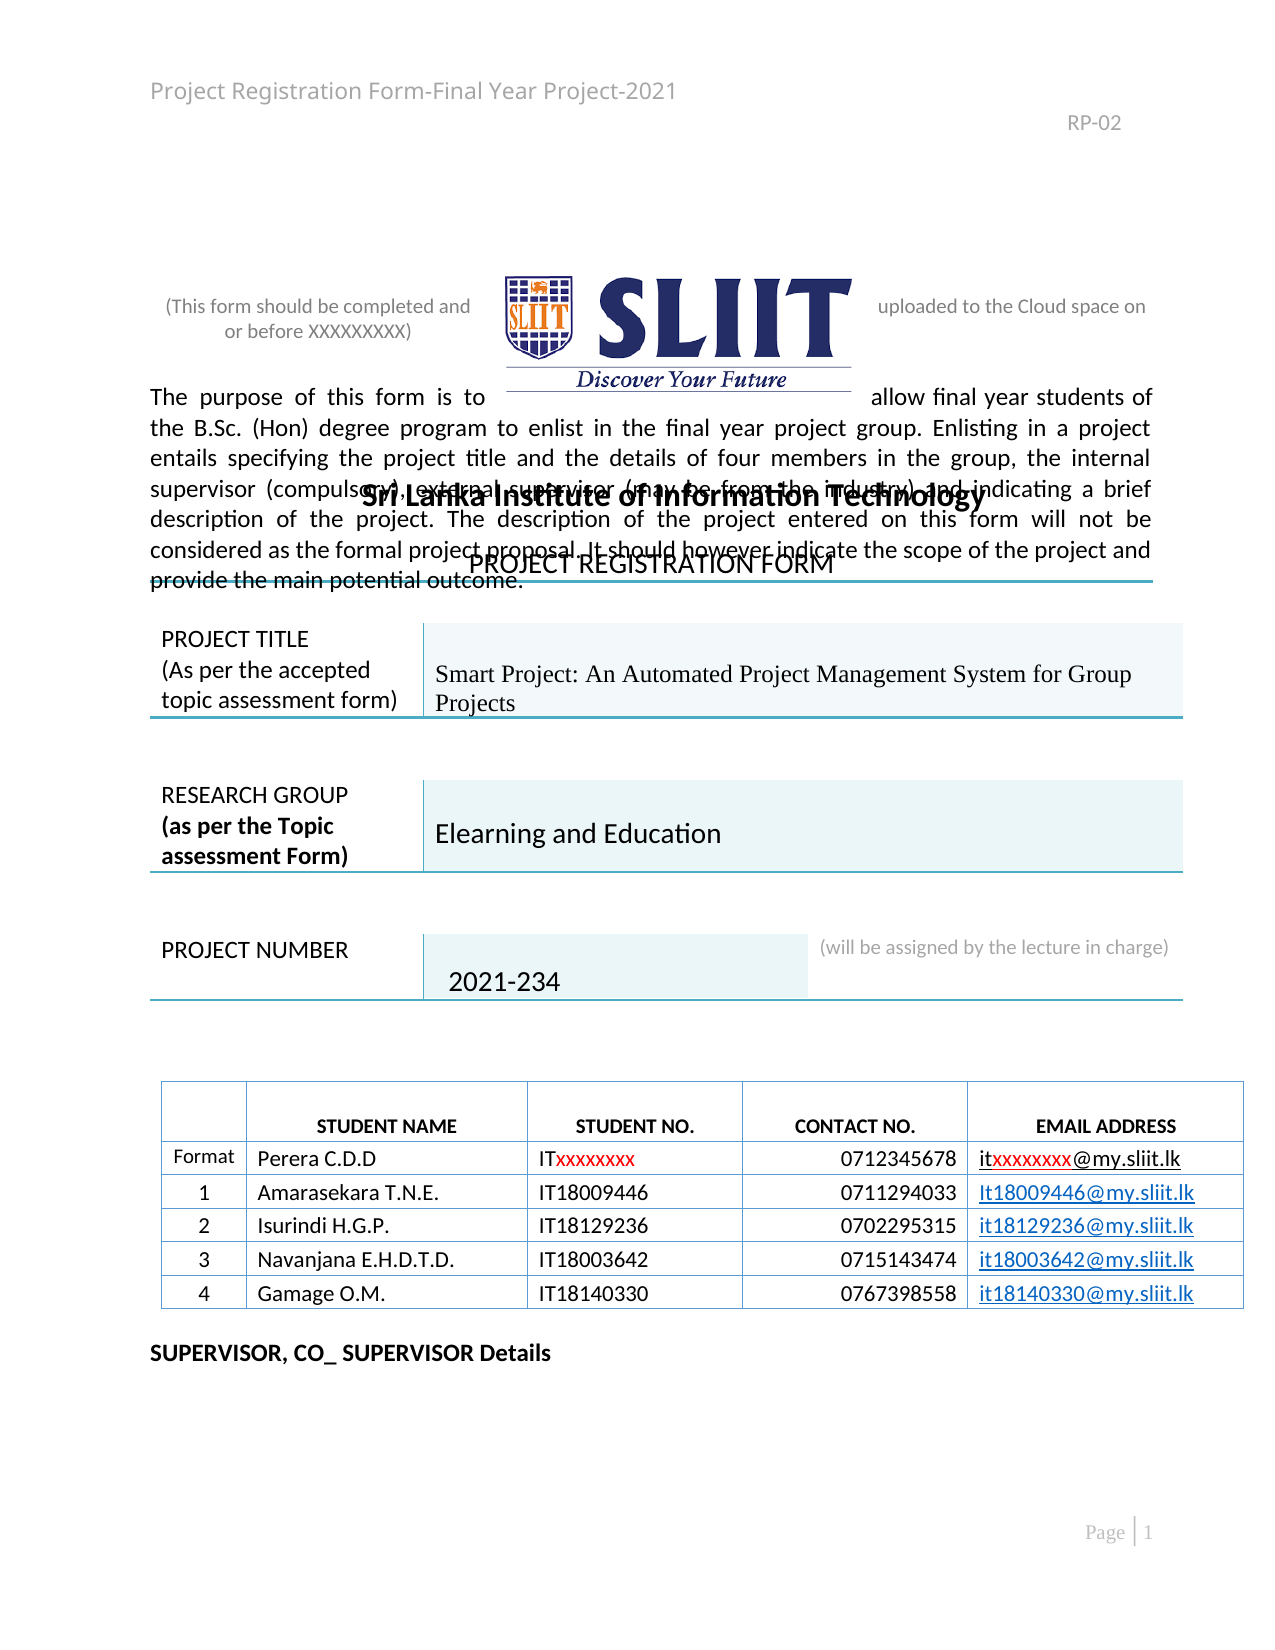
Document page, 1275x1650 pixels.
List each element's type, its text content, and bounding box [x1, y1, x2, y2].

table_header [162, 1082, 246, 1141]
table_cell 4 [162, 1276, 246, 1308]
text (This form should be completed and uploaded to the Cloud space on or before XXXXXXXXX) [852, 293, 1153, 344]
table_header STUDENT NO. [528, 1082, 742, 1141]
table_cell IT18009446 [528, 1175, 742, 1208]
table_cell it18003642@my.sliit.lk [968, 1242, 1243, 1275]
table_cell 0715143474 [743, 1242, 967, 1275]
table_cell Navanjana E.H.D.T.D. [247, 1242, 527, 1275]
table_cell it18129236@my.sliit.lk [968, 1209, 1243, 1241]
table_cell 0711294033 [743, 1175, 967, 1208]
table_cell 0702295315 [743, 1209, 967, 1241]
table_cell 0712345678 [743, 1142, 967, 1174]
table_header STUDENT NAME [247, 1082, 527, 1141]
table_cell Format [162, 1142, 246, 1174]
table_header (will be assigned by the lecture in charge) [808, 934, 1183, 998]
text (This form should be completed and uploaded to the Cloud space on or before XXXXXXXXX) [150, 293, 505, 344]
table_cell 0767398558 [743, 1276, 967, 1308]
table_cell 1 [162, 1175, 246, 1208]
table_cell 2 [162, 1209, 246, 1241]
table_header PROJECT TITLE (As per the accepted topic assessment form) [150, 623, 423, 716]
table_cell It18009446@my.sliit.lk [968, 1175, 1243, 1208]
picture [505, 276, 852, 392]
table_cell 3 [162, 1242, 246, 1275]
table_cell Gamage O.M. [247, 1276, 527, 1308]
text SUPERVISOR, CO_ SUPERVISOR Details [150, 1337, 1153, 1368]
table_cell it18140330@my.sliit.lk [968, 1276, 1243, 1308]
table_cell ITxxxxxxxx [528, 1142, 742, 1174]
table_header Smart Project: An Automated Project Management System for Group Projects [424, 623, 1183, 716]
table_cell IT18003642 [528, 1242, 742, 1275]
table_cell Isurindi H.G.P. [247, 1209, 527, 1241]
table_cell IT18140330 [528, 1276, 742, 1308]
table_cell IT18129236 [528, 1209, 742, 1241]
table_header PROJECT NUMBER [150, 934, 423, 998]
table_cell Amarasekara T.N.E. [247, 1175, 527, 1208]
table_header 2021-234 [424, 934, 808, 998]
table_cell itxxxxxxxx@my.sliit.lk [968, 1142, 1243, 1174]
table_header RESEARCH GROUP (as per the Topic assessment Form) [150, 780, 423, 871]
text The purpose of this form is to allow final year students of the B.Sc. (Hon) degree program to enlist in the final year project group. Enlisting in a project entails specifying the project title and the details of four members in the group, the internal supervisor (compulsory), external supervisor (may be from the industry) and indicating a brief description of the project. The description of the project entered on this form will not be considered as the formal project proposal. It should however indicate the scope of the project and provide the main potential outcome. [150, 382, 1153, 580]
table_header CONTACT NO. [743, 1082, 967, 1141]
table_cell Perera C.D.D [247, 1142, 527, 1174]
table_header [424, 780, 1183, 871]
table_header EMAIL ADDRESS [968, 1082, 1243, 1141]
